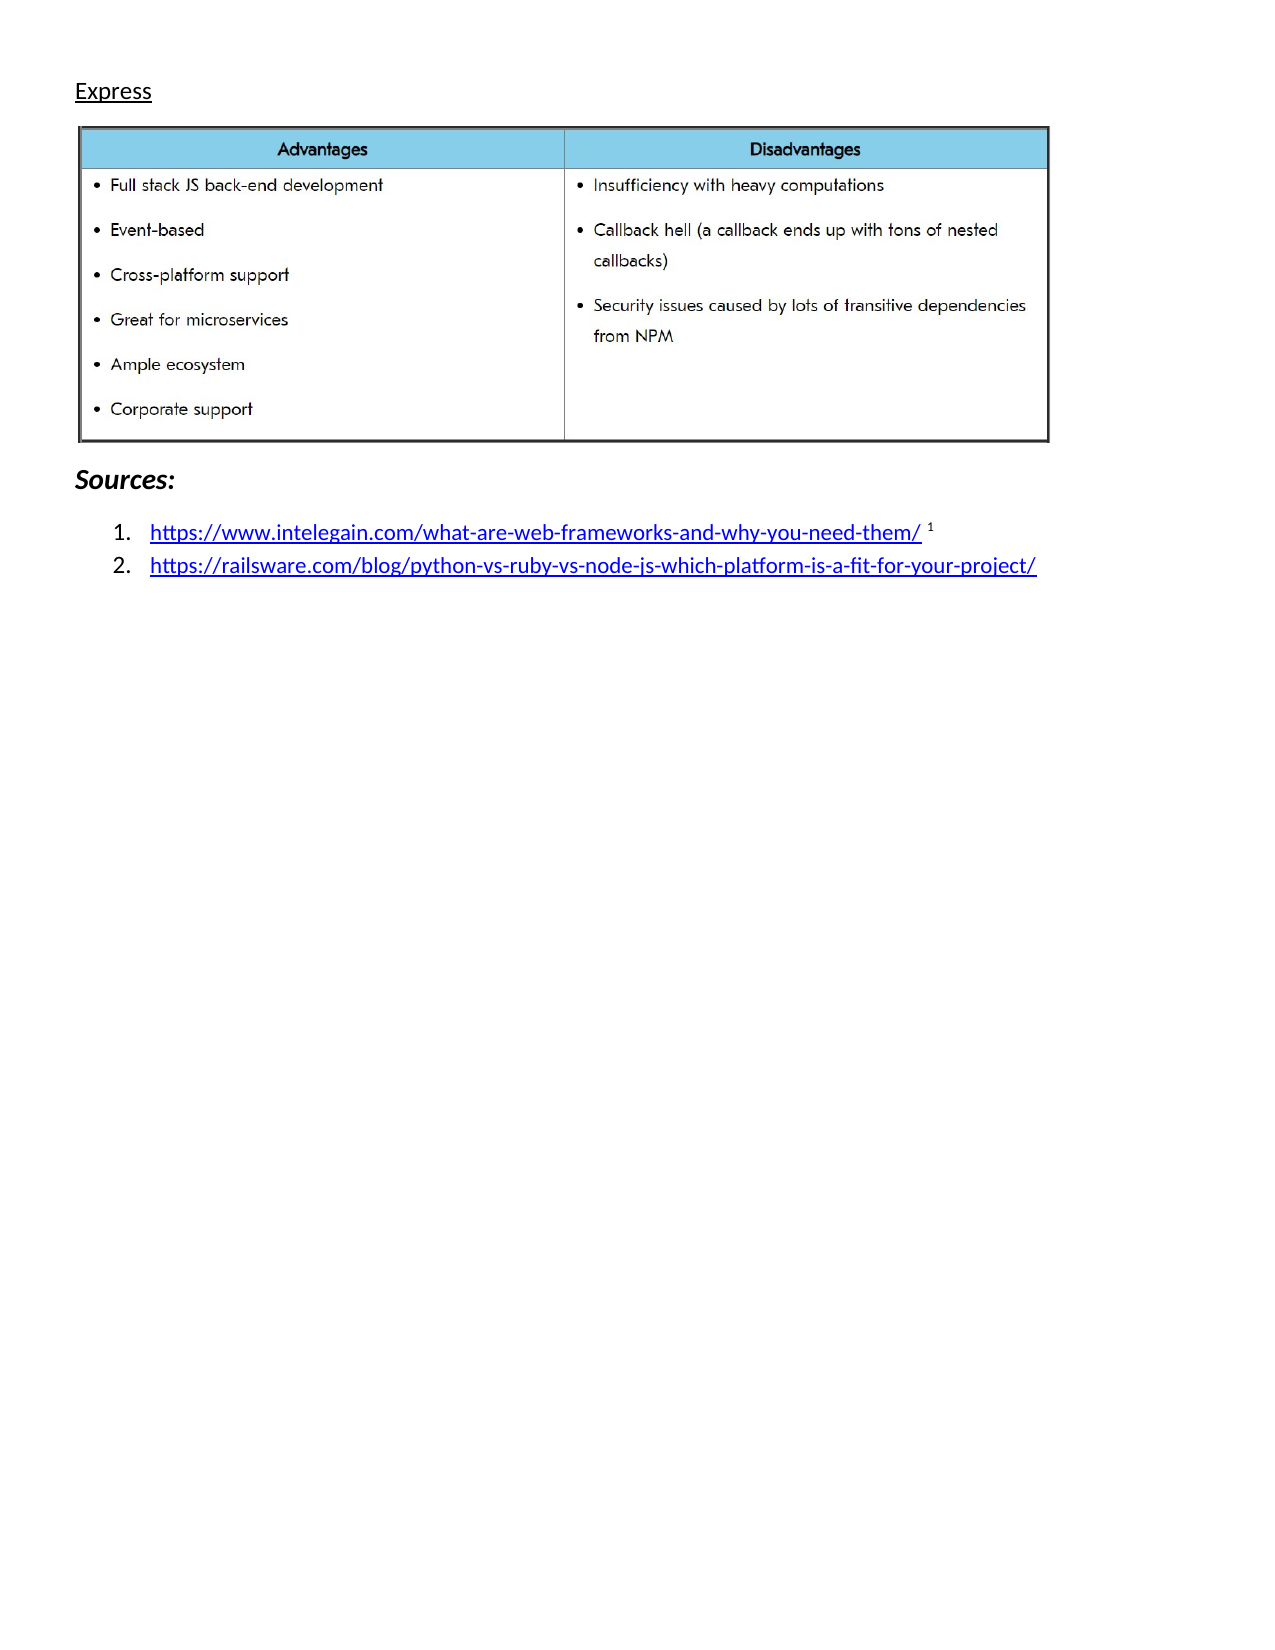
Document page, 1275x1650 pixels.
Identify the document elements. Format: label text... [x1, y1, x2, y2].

text Sources: [75, 461, 1200, 497]
picture [75, 124, 1050, 443]
list https://www.intelegain.com/what-are-web-frameworks-and-why-you-need-them/ 1 [112, 516, 1200, 547]
list https://railsware.com/blog/python-vs-ruby-vs-node-js-which-platform-is-a-fit-for-your-project/ [112, 549, 1200, 580]
text Express [75, 75, 1200, 106]
